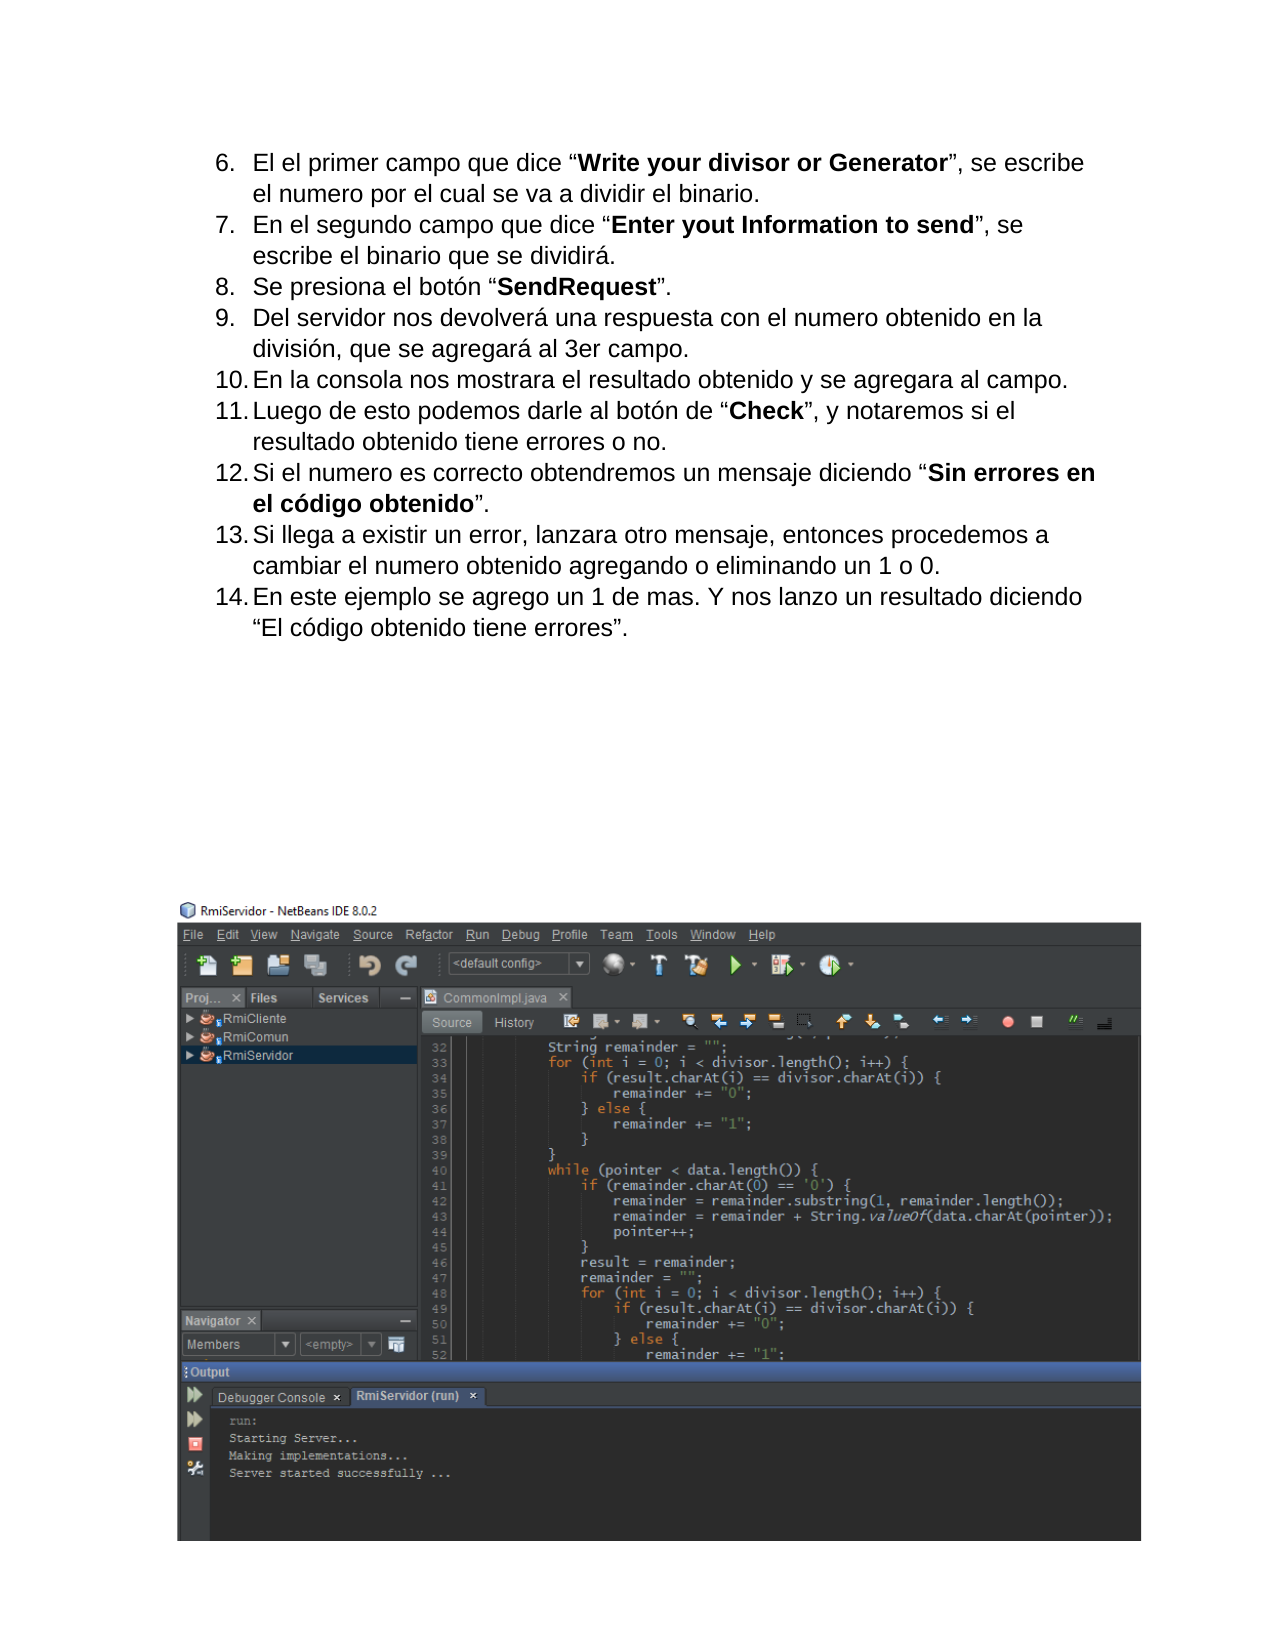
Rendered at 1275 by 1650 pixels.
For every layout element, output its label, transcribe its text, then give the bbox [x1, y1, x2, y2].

list Del servidor nos devolverá una respuesta con el numero obtenido en la división, que se agregará al 3er campo. [215, 303, 1098, 363]
list El el primer campo que dice “Write your divisor or Generator”, se escribe el numero por el cual se va a dividir el binario. [215, 148, 1098, 207]
list Si llega a existir un error, lanzara otro mensaje, entonces procedemos a cambiar el numero obtenido agregando o eliminando un 1 o 0. [215, 520, 1098, 580]
picture [177, 899, 1142, 1541]
list En la consola nos mostrara el resultado obtenido y se agregara al campo. [215, 365, 1098, 394]
list Luego de esto podemos darle al botón de “Check”, y notaremos si el resultado obtenido tiene errores o no. [215, 396, 1098, 456]
list En el segundo campo que dice “Enter yout Information to send”, se escribe el binario que se dividirá. [215, 210, 1098, 269]
list Se presiona el botón “SendRequest”. [215, 272, 1098, 301]
list Si el numero es correcto obtendremos un mensaje diciendo “Sin errores en el código obtenido”. [215, 458, 1098, 518]
list En este ejemplo se agrego un 1 de mas. Y nos lanzo un resultado diciendo “El código obtenido tiene errores”. [215, 582, 1098, 642]
